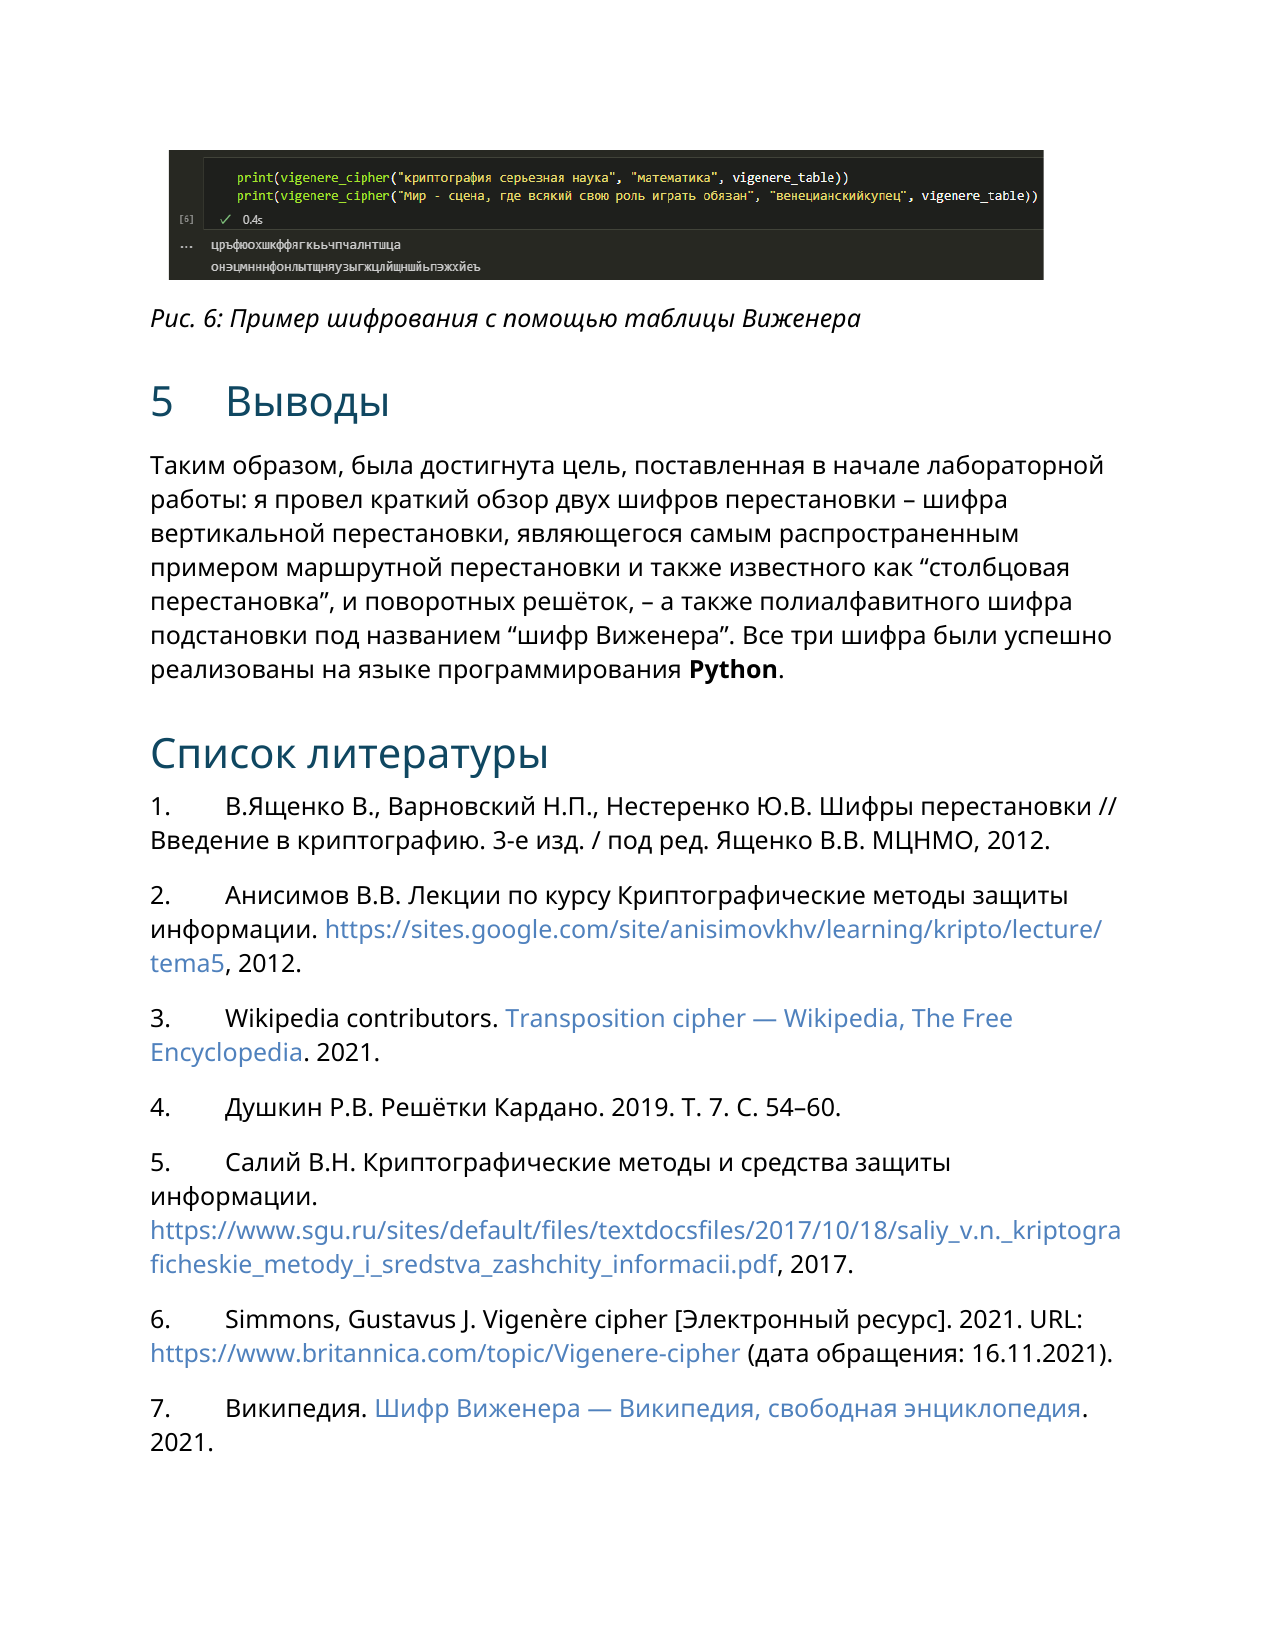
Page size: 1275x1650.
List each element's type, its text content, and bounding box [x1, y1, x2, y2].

text 7. Википедия. Шифр Виженера — Википедия, свободная энциклопедия. 2021. [150, 1390, 1125, 1458]
text 1. В.Ященко В., Варновский Н.П., Нестеренко Ю.В. Шифры перестановки // Введение в криптографию. 3-е изд. / под ред. Ященко В.В. МЦНМО, 2012. [150, 788, 1125, 857]
subtitle 5 Выводы [150, 372, 1125, 429]
text 5. Салий В.Н. Криптографические методы и средства защиты информации. https://www.sgu.ru/sites/default/files/textdocsfiles/2017/10/18/saliy_v.n._kriptograficheskie_metody_i_sredstva_zashchity_informacii.pdf, 2017. [150, 1144, 1125, 1281]
text Таким образом, была достигнута цель, поставленная в начале лабораторной работы: я провел краткий обзор двух шифров перестановки – шифра вертикальной перестановки, являющегося самым распространенным примером маршрутной перестановки и также известного как “столбцовая перестановка”, и поворотных решёток, – а также полиалфавитного шифра подстановки под названием “шифр Виженера”. Все три шифра были успешно реализованы на языке программирования Python. [150, 447, 1125, 686]
text 2. Анисимов В.В. Лекции по курсу Криптографические методы защиты информации. https://sites.google.com/site/anisimovkhv/learning/kripto/lecture/tema5, 2012. [150, 877, 1125, 980]
text 3. Wikipedia contributors. Transposition cipher — Wikipedia, The Free Encyclopedia. 2021. [150, 1001, 1125, 1069]
text Рис. 6: Пример шифрования с помощью таблицы Виженера [150, 300, 1125, 334]
subtitle Список литературы [150, 723, 1125, 780]
text 4. Душкин Р.В. Решётки Кардано. 2019. Т. 7. С. 54–60. [150, 1089, 1125, 1123]
picture [168, 150, 1044, 280]
text 6. Simmons, Gustavus J. Vigenère cipher [Электронный ресурс]. 2021. URL: https://www.britannica.com/topic/Vigenere-cipher (дата обращения: 16.11.2021). [150, 1301, 1125, 1369]
